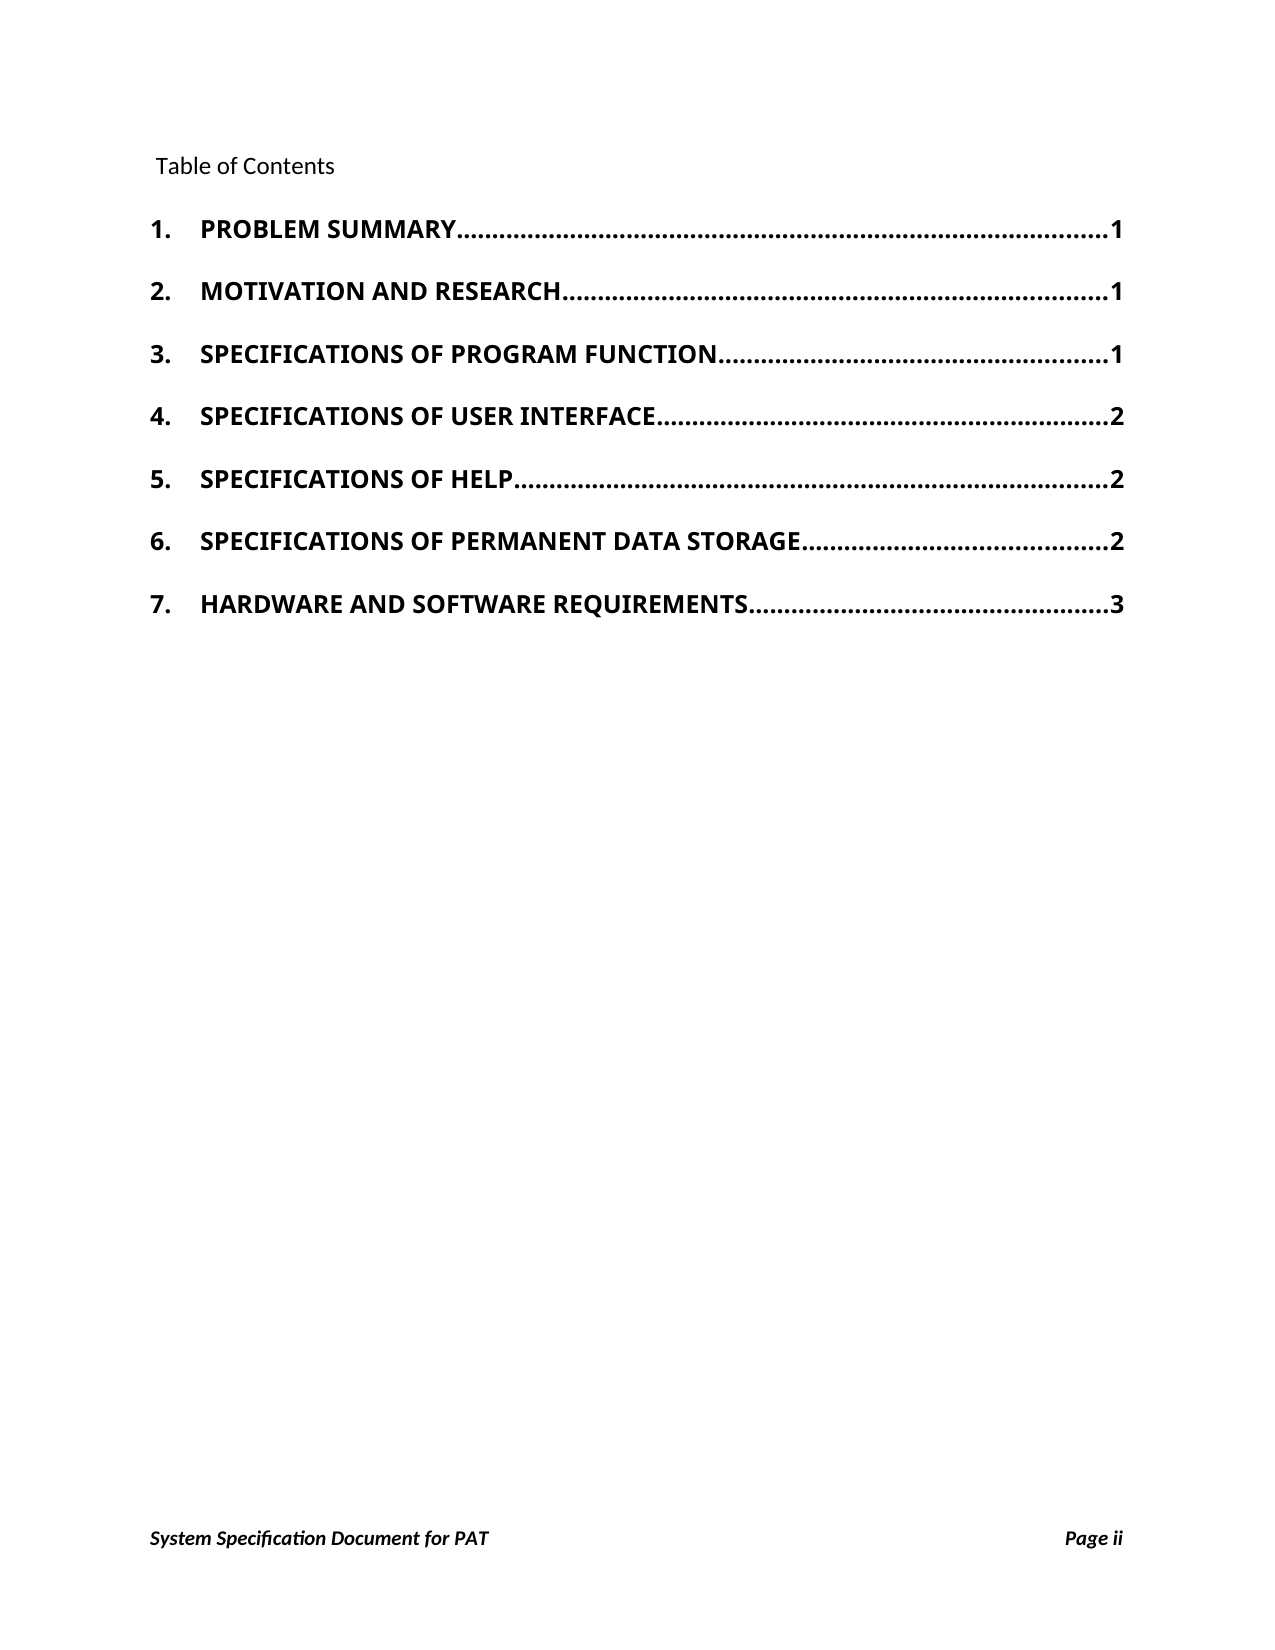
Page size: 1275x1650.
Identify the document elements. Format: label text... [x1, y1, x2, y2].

text 3. Specifications of Program Function 1 [150, 343, 1125, 368]
text 1. Problem Summary 1 [150, 218, 1125, 243]
text Table of Contents [150, 150, 1125, 181]
text 4. Specifications of User Interface 2 [150, 406, 1125, 431]
text 5. Specifications of Help 2 [150, 468, 1125, 493]
text 7. Hardware and Software Requirements 3 [150, 593, 1125, 618]
text 6. Specifications of Permanent Data Storage 2 [150, 531, 1125, 556]
text 2. Motivation and Research 1 [150, 281, 1125, 306]
